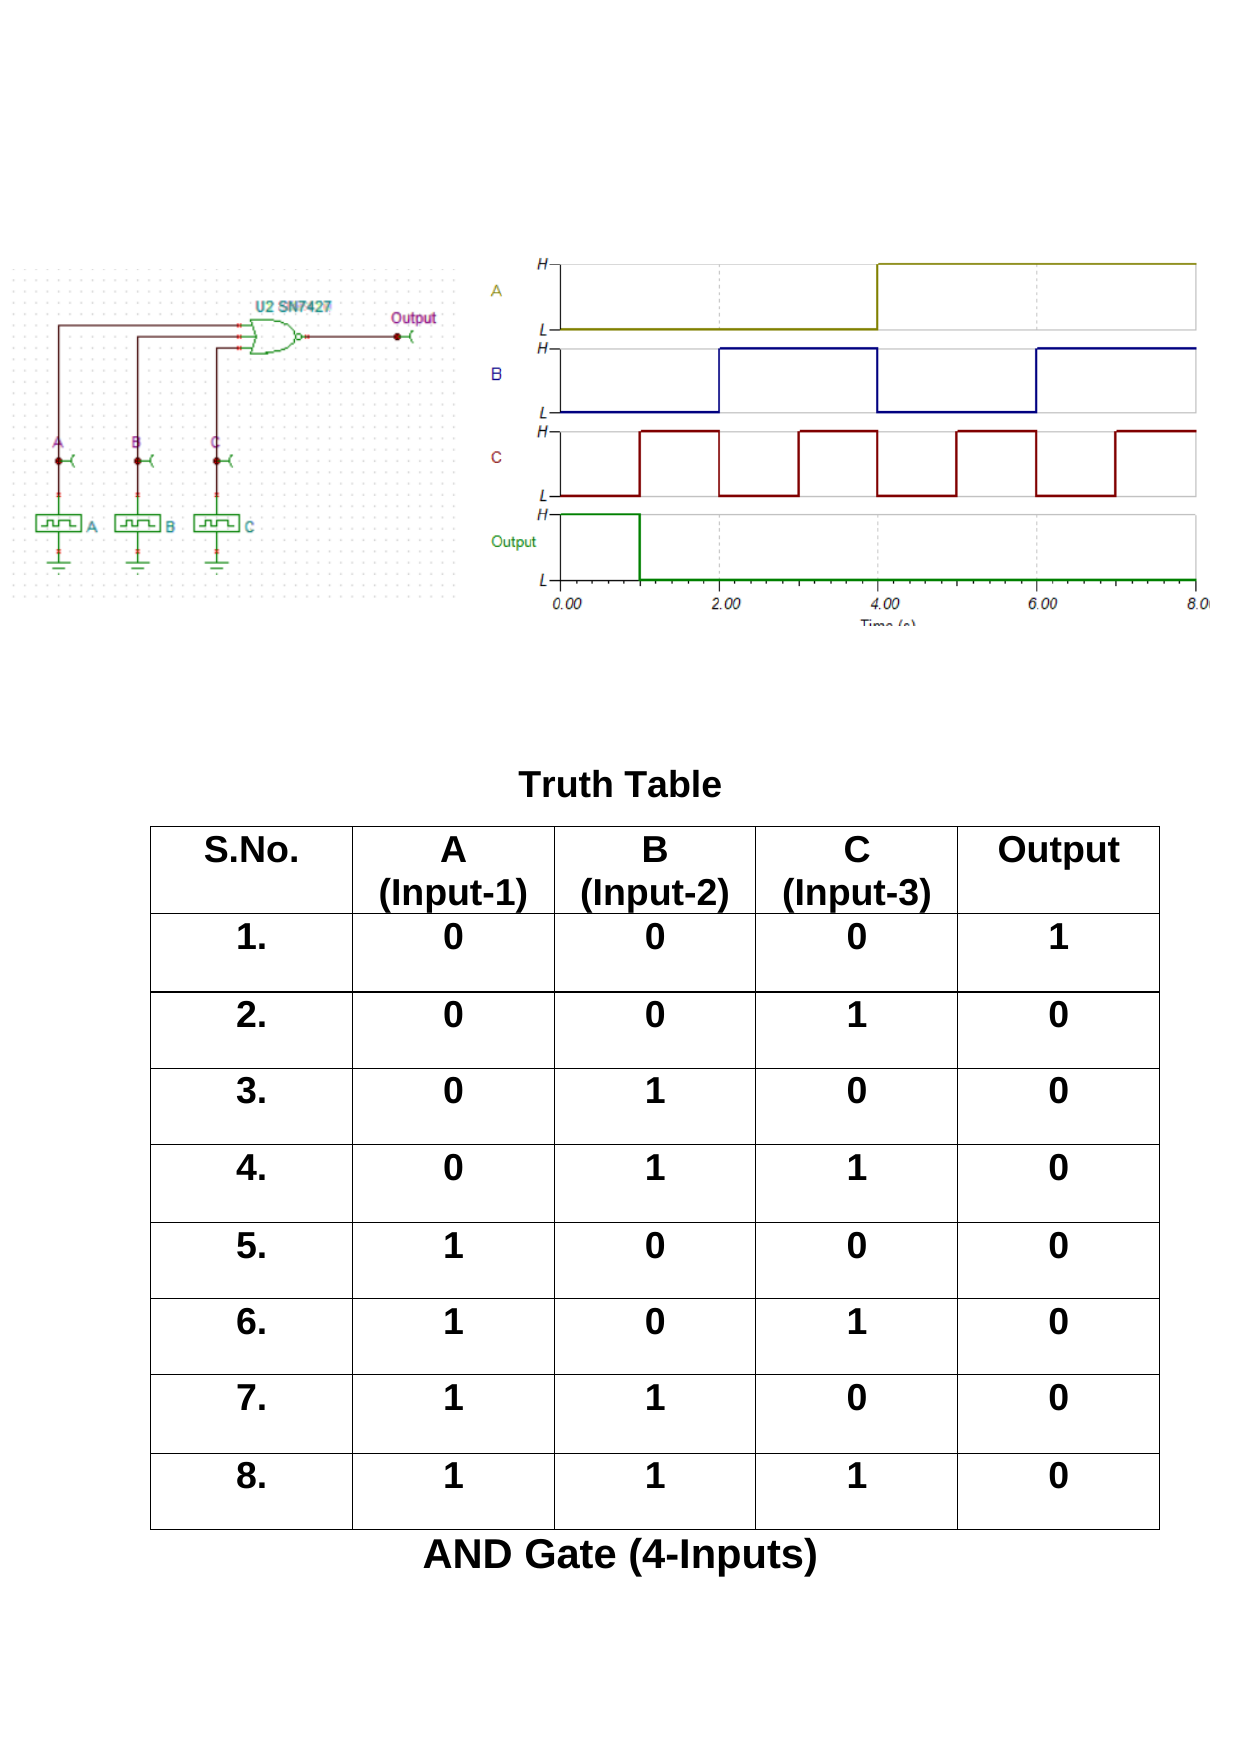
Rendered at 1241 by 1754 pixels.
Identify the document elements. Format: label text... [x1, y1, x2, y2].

table_cell 0 [555, 1223, 755, 1298]
table_cell 5. [151, 1223, 352, 1298]
table_cell 1 [555, 1069, 755, 1144]
table_cell 4. [151, 1145, 352, 1222]
table_cell 3. [151, 1069, 352, 1144]
table_cell 0 [555, 914, 755, 991]
table_header C (Input-3) [756, 827, 957, 913]
table_cell 1 [756, 993, 957, 1067]
table_cell 0 [958, 1454, 1159, 1529]
table_cell 1 [353, 1299, 554, 1374]
table_cell 1 [756, 1145, 957, 1222]
text AND Gate (4-Inputs) [150, 1530, 1090, 1578]
table_cell 0 [958, 1145, 1159, 1222]
table_cell 1 [555, 1145, 755, 1222]
table_cell 7. [151, 1375, 352, 1453]
table_header B (Input-2) [555, 827, 755, 913]
table_cell 0 [958, 1299, 1159, 1374]
table_cell 1 [353, 1454, 554, 1529]
table_cell 1. [151, 914, 352, 991]
table_cell 0 [756, 1375, 957, 1453]
table_cell 0 [353, 1069, 554, 1144]
table_header A (Input-1) [353, 827, 554, 913]
table_cell 0 [958, 993, 1159, 1067]
table_cell 1 [756, 1454, 957, 1529]
picture [487, 250, 1209, 625]
table_header S.No. [151, 827, 352, 913]
table_cell 1 [353, 1375, 554, 1453]
table_cell 1 [555, 1454, 755, 1529]
table_cell 0 [958, 1223, 1159, 1298]
table_cell 2. [151, 993, 352, 1067]
table_cell 0 [353, 914, 554, 991]
table_cell 0 [958, 1375, 1159, 1453]
table_cell 0 [555, 1299, 755, 1374]
table_cell 0 [353, 1145, 554, 1222]
table_cell 0 [756, 1223, 957, 1298]
table_cell 1 [353, 1223, 554, 1298]
table_cell 0 [555, 993, 755, 1067]
table_header Output [958, 827, 1159, 913]
table_cell 1 [756, 1299, 957, 1374]
table_cell 6. [151, 1299, 352, 1374]
table_cell 0 [756, 914, 957, 991]
picture [5, 269, 458, 598]
table_cell 0 [353, 993, 554, 1067]
table_cell 1 [555, 1375, 755, 1453]
text Truth Table [150, 762, 1090, 806]
table_cell 0 [756, 1069, 957, 1144]
table_cell 1 [958, 914, 1159, 991]
table_cell 8. [151, 1454, 352, 1529]
table_cell 0 [958, 1069, 1159, 1144]
